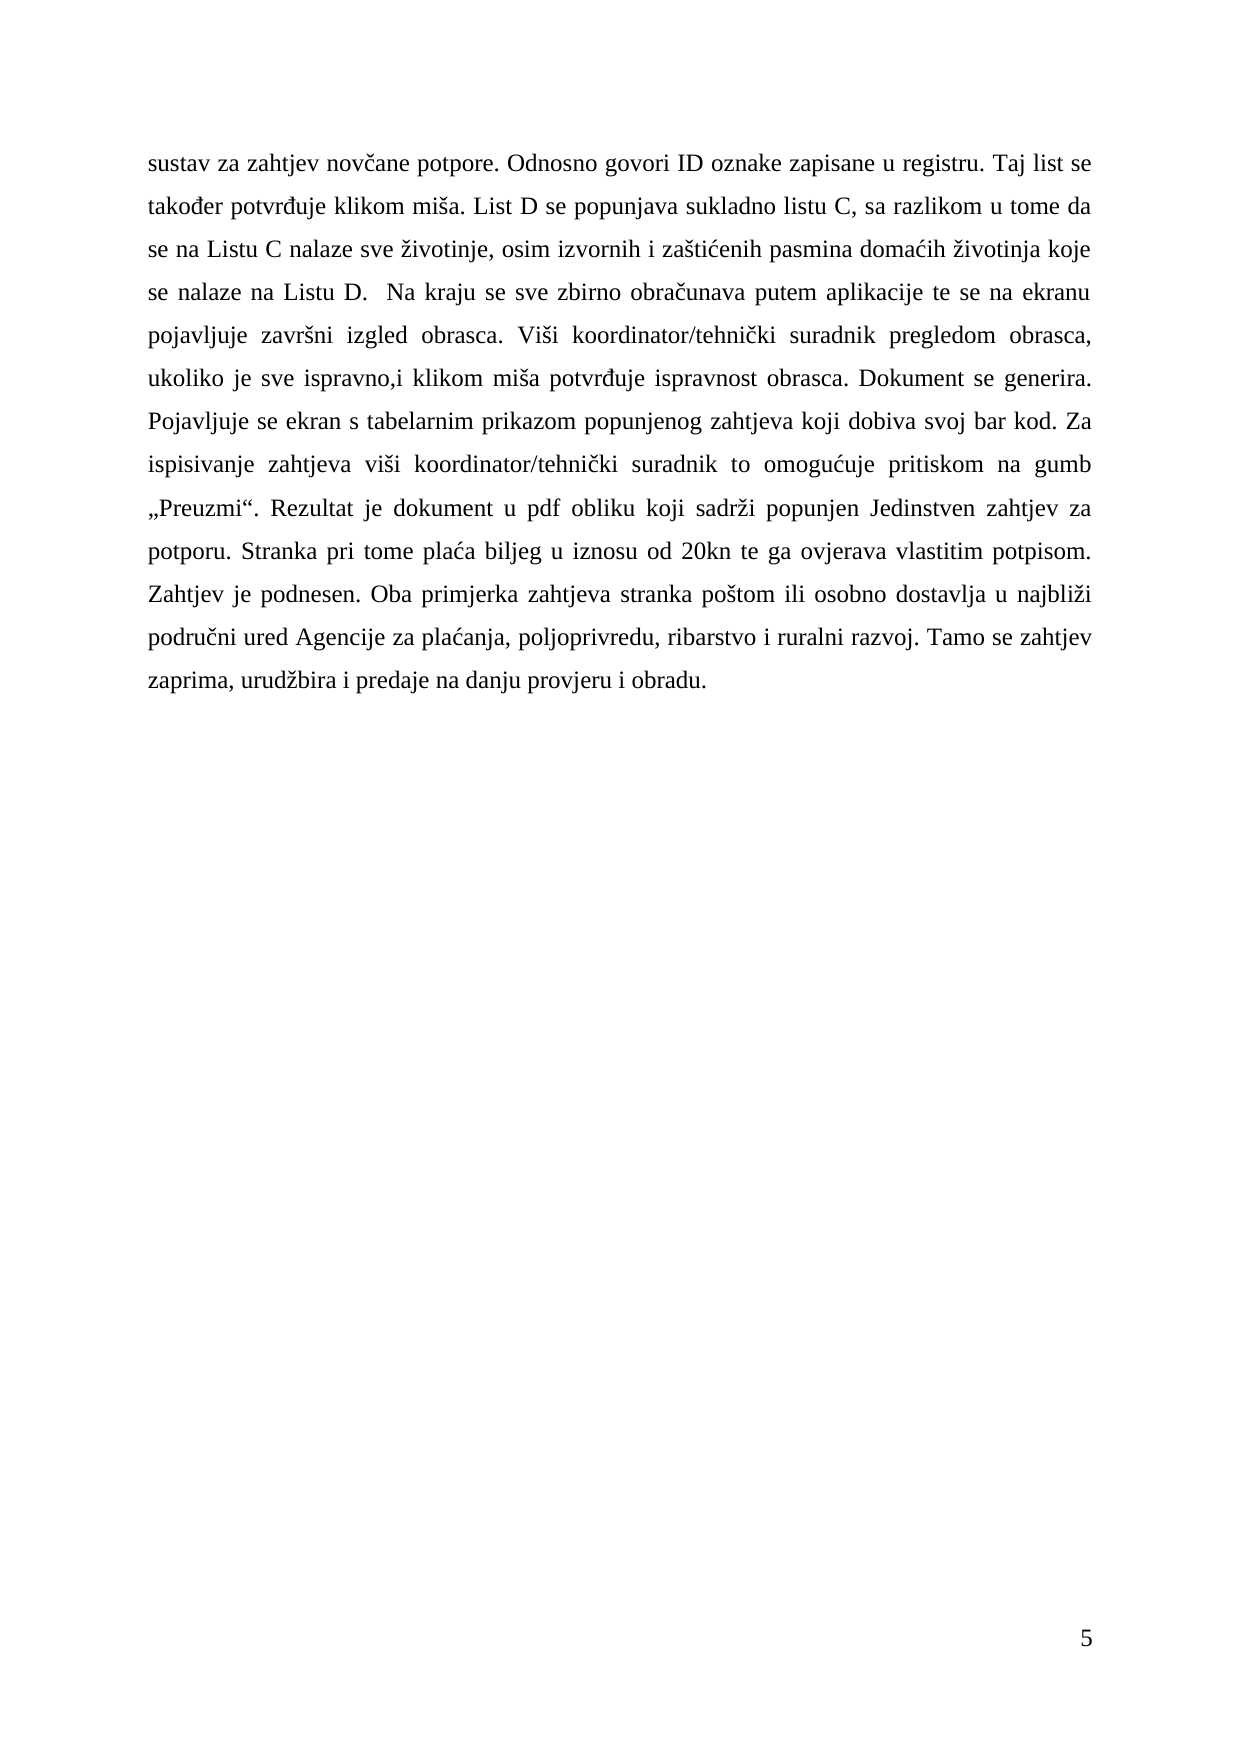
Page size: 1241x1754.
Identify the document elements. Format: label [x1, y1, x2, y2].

text [148, 148, 1093, 694]
